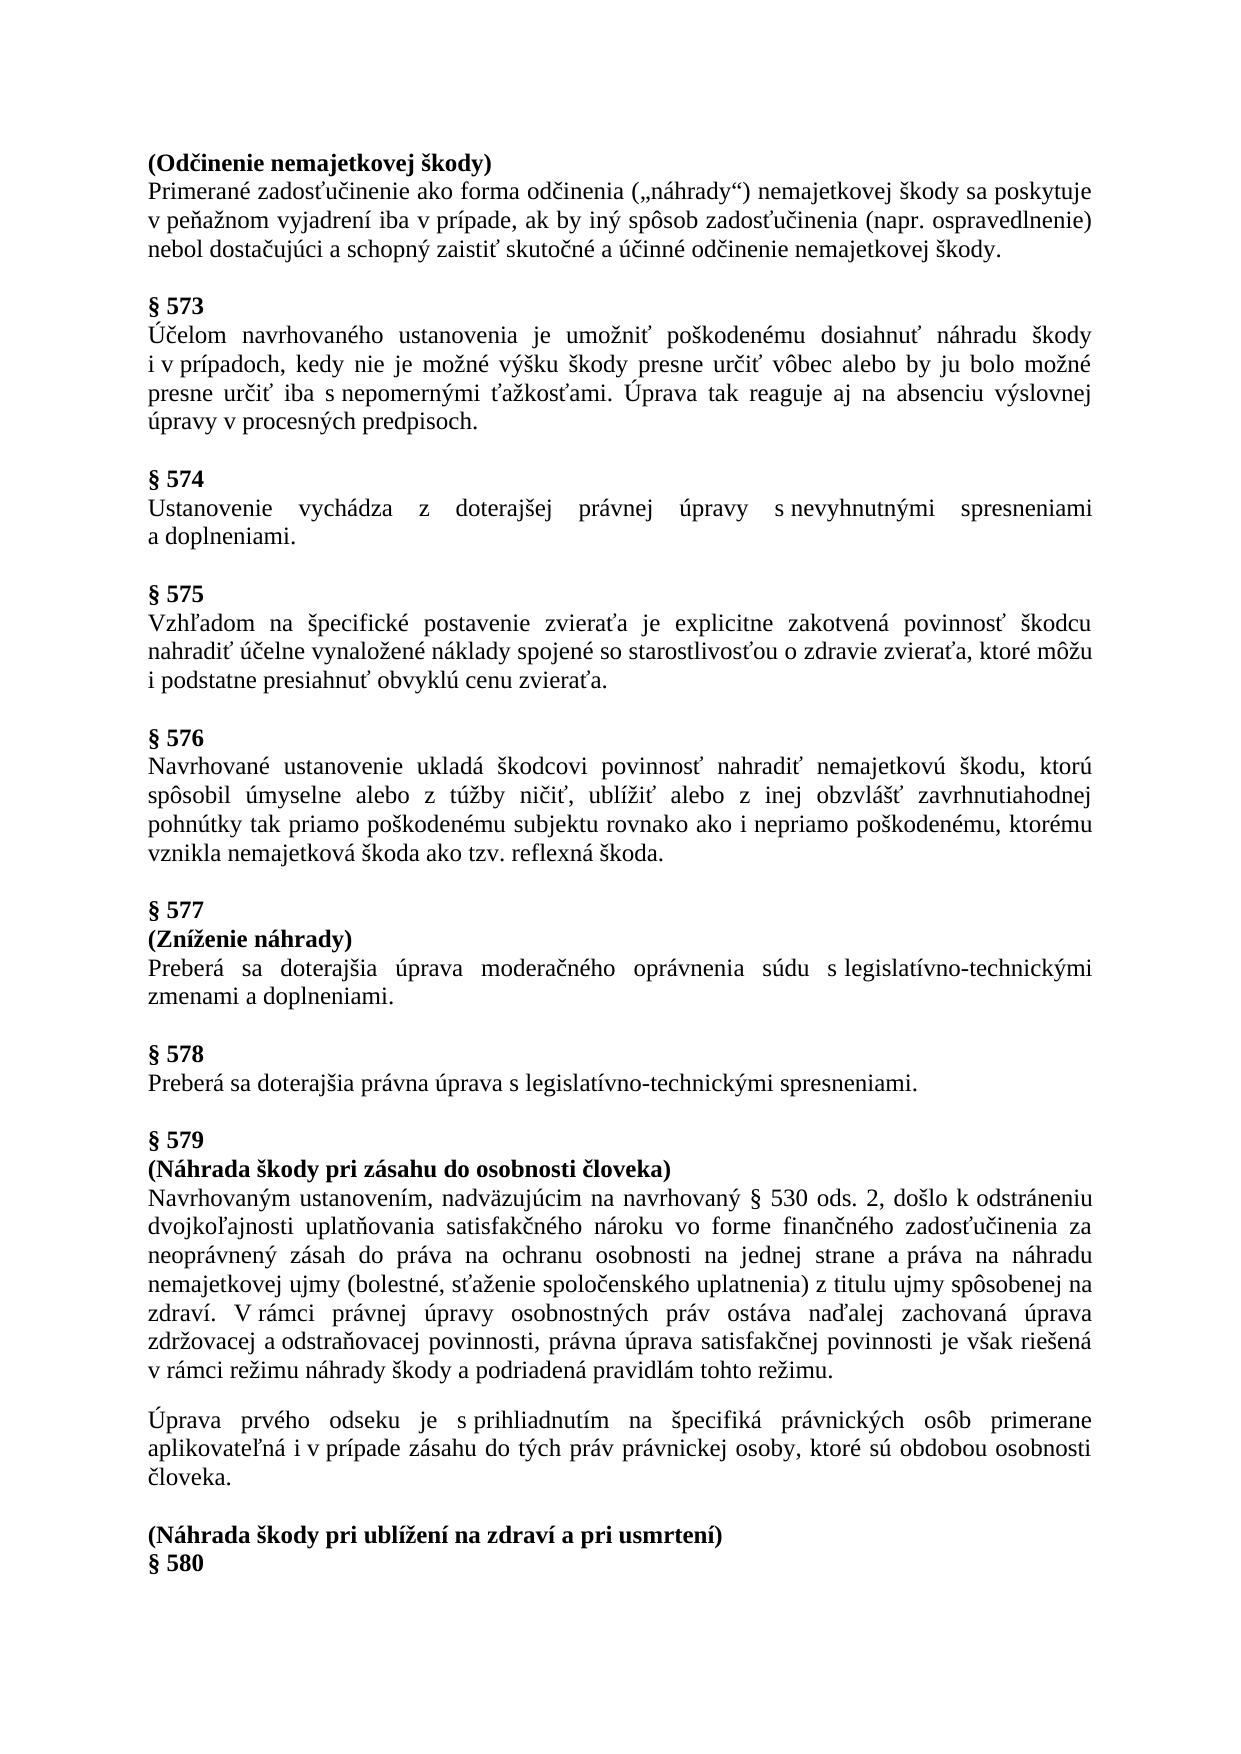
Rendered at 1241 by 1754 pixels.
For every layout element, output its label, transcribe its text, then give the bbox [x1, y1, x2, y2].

text § 575 [148, 579, 1093, 608]
text § 576 [148, 723, 1093, 751]
text Preberá sa doterajšia úprava moderačného oprávnenia súdu s legislatívno-technickými zmenami a doplneniami. [148, 953, 1093, 1010]
text § 573 [148, 291, 1093, 320]
text Účelom navrhovaného ustanovenia je umožniť poškodenému dosiahnuť náhradu škody i v prípadoch, kedy nie je možné výšku škody presne určiť vôbec alebo by ju bolo možné presne určiť iba s nepomernými ťažkosťami. Úprava tak reaguje aj na absenciu výslovnej úpravy v procesných predpisoch. [148, 320, 1093, 435]
text § 577 [148, 895, 1093, 924]
text (Zníženie náhrady) [148, 924, 1093, 953]
text Primerané zadosťučinenie ako forma odčinenia („náhrady“) nemajetkovej škody sa poskytuje v peňažnom vyjadrení iba v prípade, ak by iný spôsob zadosťučinenia (napr. ospravedlnenie) nebol dostačujúci a schopný zaistiť skutočné a účinné odčinenie nemajetkovej škody. [148, 176, 1093, 263]
text Preberá sa doterajšia právna úprava s legislatívno-technickými spresneniami. [148, 1068, 1093, 1096]
text (Odčinenie nemajetkovej škody) [148, 148, 1093, 176]
text § 580 [148, 1548, 1093, 1577]
text (Náhrada škody pri zásahu do osobnosti človeka) [148, 1154, 1093, 1183]
text Ustanovenie vychádza z doterajšej právnej úpravy s nevyhnutnými spresneniami a doplneniami. [148, 493, 1093, 550]
text § 574 [148, 464, 1093, 493]
text Navrhovaným ustanovením, nadväzujúcim na navrhovaný § 530 ods. 2, došlo k odstráneniu dvojkoľajnosti uplatňovania satisfakčného nároku vo forme finančného zadosťučinenia za neoprávnený zásah do práva na ochranu osobnosti na jednej strane a práva na náhradu nemajetkovej ujmy (bolestné, sťaženie spoločenského uplatnenia) z titulu ujmy spôsobenej na zdraví. V rámci právnej úpravy osobnostných práv ostáva naďalej zachovaná úprava zdržovacej a odstraňovacej povinnosti, právna úprava satisfakčnej povinnosti je však riešená v rámci režimu náhrady škody a podriadená pravidlám tohto režimu. [148, 1183, 1093, 1384]
text Úprava prvého odseku je s prihliadnutím na špecifiká právnických osôb primerane aplikovateľná i v prípade zásahu do tých práv právnickej osoby, ktoré sú obdobou osobnosti človeka. [148, 1405, 1093, 1491]
text Vzhľadom na špecifické postavenie zvieraťa je explicitne zakotvená povinnosť škodcu nahradiť účelne vynaložené náklady spojené so starostlivosťou o zdravie zvieraťa, ktoré môžu i podstatne presiahnuť obvyklú cenu zvieraťa. [148, 608, 1093, 694]
text (Náhrada škody pri ublížení na zdraví a pri usmrtení) [148, 1520, 1093, 1548]
text § 579 [148, 1125, 1093, 1154]
text § 578 [148, 1039, 1093, 1068]
text Navrhované ustanovenie ukladá škodcovi povinnosť nahradiť nemajetkovú škodu, ktorú spôsobil úmyselne alebo z túžby ničiť, ublížiť alebo z inej obzvlášť zavrhnutiahodnej pohnútky tak priamo poškodenému subjektu rovnako ako i nepriamo poškodenému, ktorému vznikla nemajetková škoda ako tzv. reflexná škoda. [148, 751, 1093, 866]
